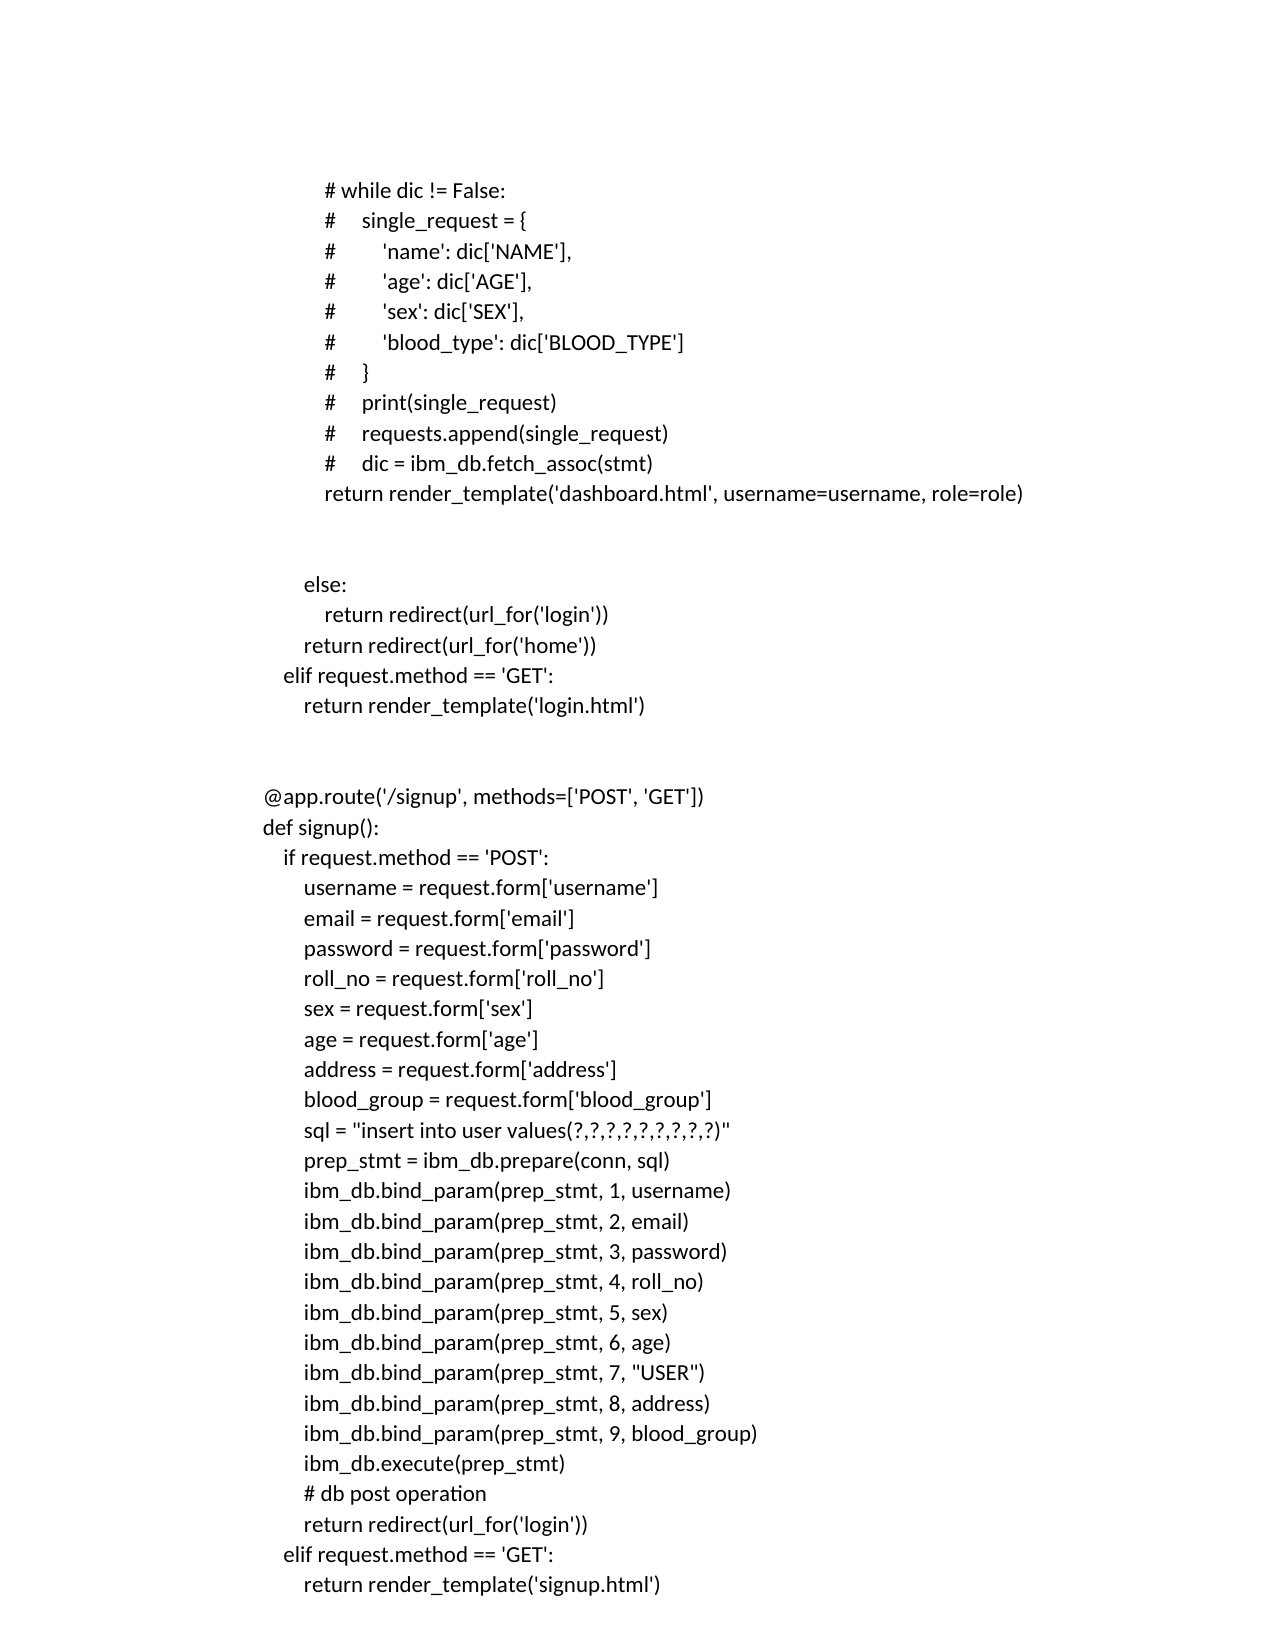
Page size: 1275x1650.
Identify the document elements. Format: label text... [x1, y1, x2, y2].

text elif request.method == 'GET': [263, 1540, 1096, 1568]
text blood_group = request.form['blood_group'] [263, 1086, 1096, 1113]
text # while dic != False: [263, 176, 1096, 204]
text # requests.append(single_request) [263, 419, 1096, 447]
text ibm_db.bind_param(prep_stmt, 5, sex) [263, 1298, 1096, 1326]
text ibm_db.bind_param(prep_stmt, 3, password) [263, 1237, 1096, 1265]
text # 'blood_type': dic['BLOOD_TYPE'] [263, 328, 1096, 356]
text return render_template('login.html') [263, 691, 1096, 719]
text if request.method == 'POST': [263, 843, 1096, 871]
text # 'name': dic['NAME'], [263, 237, 1096, 265]
text age = request.form['age'] [263, 1025, 1096, 1053]
text # print(single_request) [263, 388, 1096, 416]
text ibm_db.bind_param(prep_stmt, 8, address) [263, 1389, 1096, 1417]
text roll_no = request.form['roll_no'] [263, 964, 1096, 992]
text # 'age': dic['AGE'], [263, 267, 1096, 295]
text ibm_db.bind_param(prep_stmt, 9, blood_group) [263, 1419, 1096, 1447]
text elif request.method == 'GET': [263, 661, 1096, 689]
text ibm_db.bind_param(prep_stmt, 6, age) [263, 1328, 1096, 1356]
text password = request.form['password'] [263, 934, 1096, 962]
text return render_template('dashboard.html', username=username, role=role) [263, 479, 1096, 507]
text email = request.form['email'] [263, 904, 1096, 932]
text @app.route('/signup', methods=['POST', 'GET']) [263, 782, 1096, 810]
text # } [263, 358, 1096, 386]
text ibm_db.bind_param(prep_stmt, 7, "USER") [263, 1358, 1096, 1386]
text ibm_db.bind_param(prep_stmt, 4, roll_no) [263, 1267, 1096, 1295]
text else: [263, 570, 1096, 598]
text prep_stmt = ibm_db.prepare(conn, sql) [263, 1146, 1096, 1174]
text return redirect(url_for('home')) [263, 631, 1096, 659]
text def signup(): [263, 813, 1096, 841]
text return render_template('signup.html') [263, 1571, 1096, 1598]
text return redirect(url_for('login')) [263, 601, 1096, 628]
text ibm_db.bind_param(prep_stmt, 1, username) [263, 1176, 1096, 1204]
text ibm_db.bind_param(prep_stmt, 2, email) [263, 1207, 1096, 1235]
text # 'sex': dic['SEX'], [263, 297, 1096, 325]
text address = request.form['address'] [263, 1055, 1096, 1083]
text sex = request.form['sex'] [263, 994, 1096, 1023]
text # db post operation [263, 1479, 1096, 1508]
text sql = "insert into user values(?,?,?,?,?,?,?,?,?)" [263, 1116, 1096, 1144]
text # dic = ibm_db.fetch_assoc(stmt) [263, 449, 1096, 477]
text return redirect(url_for('login')) [263, 1510, 1096, 1538]
text ibm_db.execute(prep_stmt) [263, 1449, 1096, 1477]
text # single_request = { [263, 206, 1096, 234]
text username = request.form['username'] [263, 873, 1096, 901]
